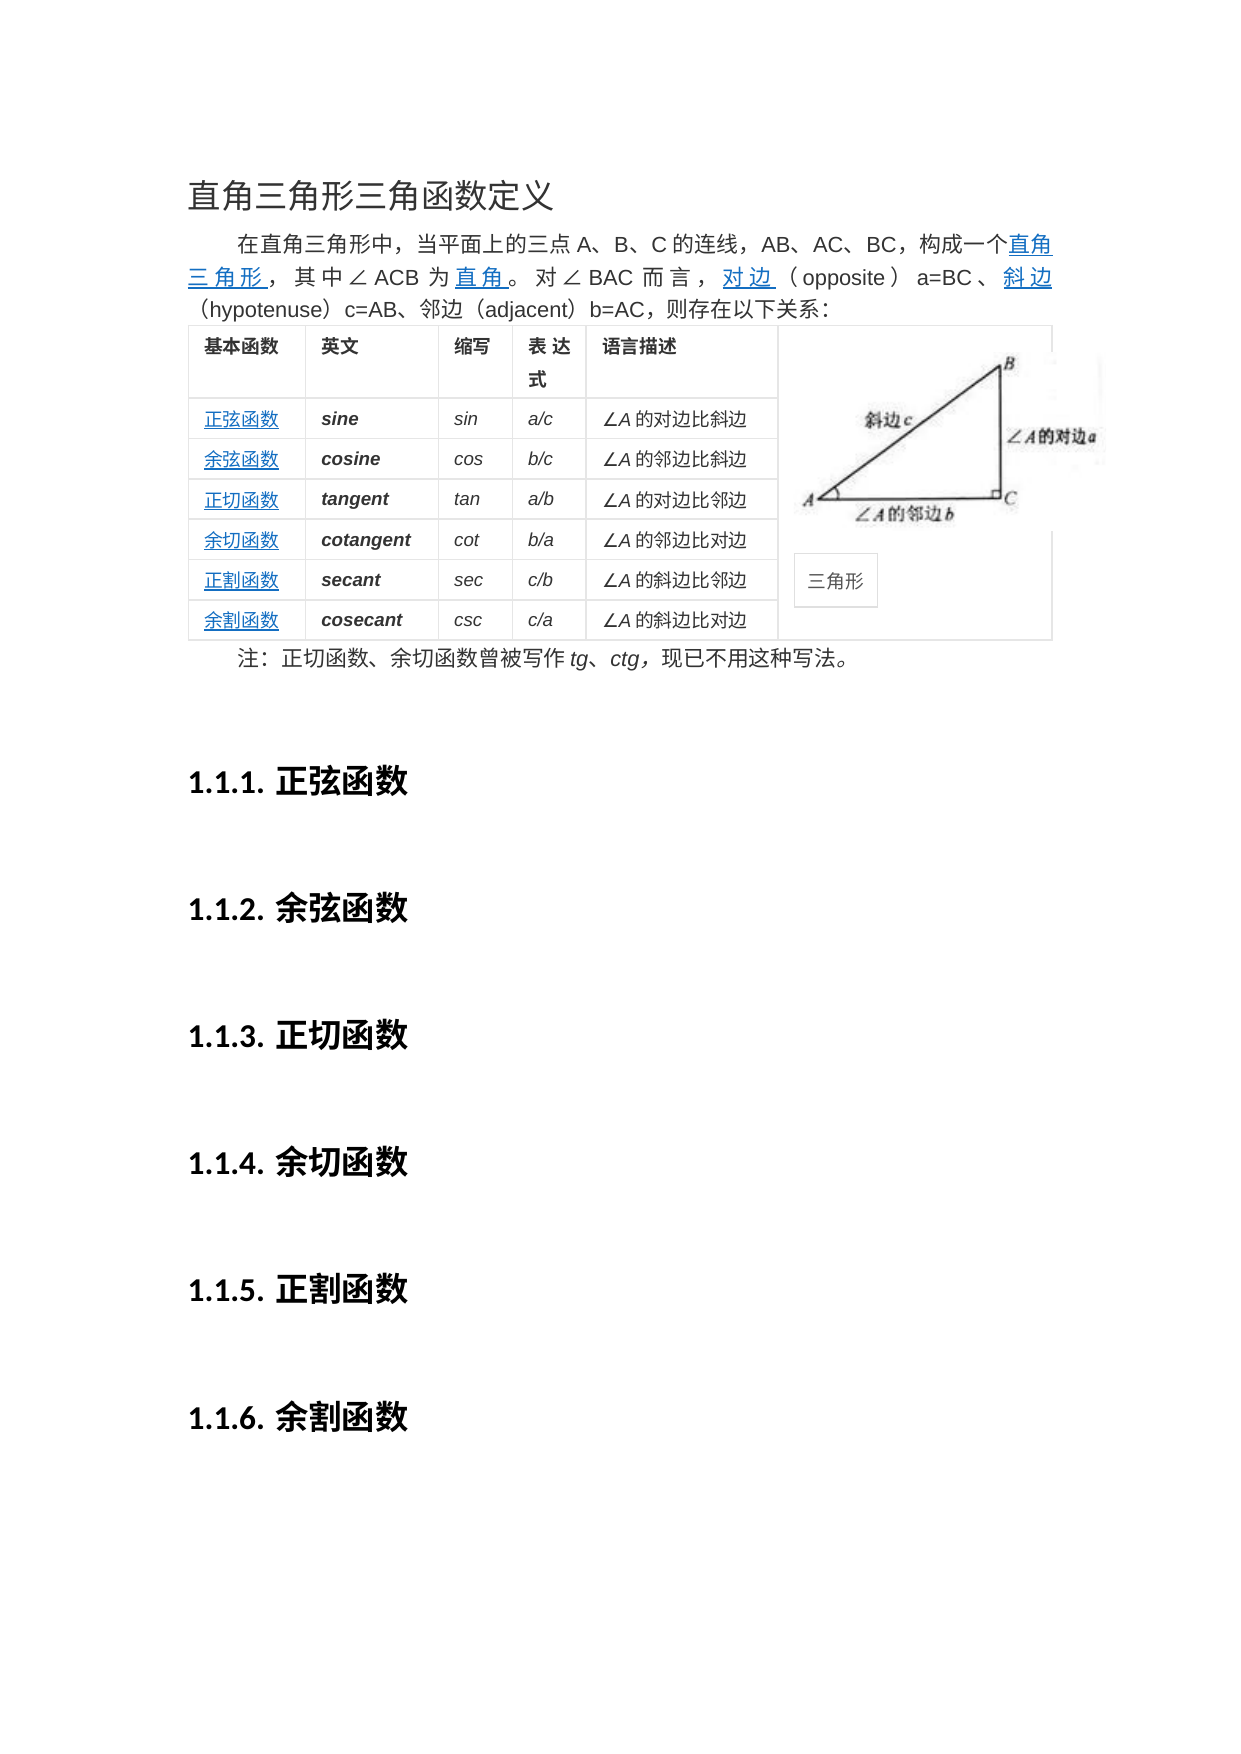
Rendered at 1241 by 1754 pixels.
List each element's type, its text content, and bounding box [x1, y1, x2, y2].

table_cell secant [306, 560, 438, 599]
subtitle 正割函数 [187, 1255, 1053, 1320]
text 注：正切函数、余切函数曾被写作tg、ctg，现已不用这种写法。 [187, 641, 1053, 673]
table_header 缩写 [439, 326, 512, 397]
table_cell a/b [513, 480, 585, 518]
table_cell sec [439, 560, 512, 599]
table_cell cot [439, 520, 512, 558]
table_header 三角形 [779, 326, 1051, 639]
table_cell 正切函数 [189, 480, 305, 518]
picture [793, 352, 1107, 531]
table_cell 余割函数 [189, 601, 305, 639]
table_cell ∠A的斜边比对边 [587, 601, 777, 639]
table_header 基本函数 [189, 326, 305, 397]
table_cell 正弦函数 [189, 399, 305, 438]
table_header 英文 [306, 326, 438, 397]
table_cell cos [439, 439, 512, 478]
table_header 语言描述 [587, 326, 777, 397]
subtitle 余切函数 [187, 1128, 1053, 1193]
table_cell 正割函数 [189, 560, 305, 599]
table_cell cosine [306, 439, 438, 478]
table_cell b/a [513, 520, 585, 558]
table_cell ∠A的对边比邻边 [587, 480, 777, 518]
table_cell ∠A的邻边比斜边 [587, 439, 777, 478]
table_cell c/b [513, 560, 585, 599]
table_cell cosecant [306, 601, 438, 639]
text 在直角三角形中，当平面上的三点A、B、C的连线，AB、AC、BC，构成一个直角三角形，其中∠ACB为直角。对∠BAC而言，对边（opposite）a=BC、斜边（hypotenuse）c=AB、邻边（adjacent）b=AC，则存在以下关系： [187, 227, 1053, 324]
subtitle 余弦函数 [187, 873, 1053, 938]
subtitle 正弦函数 [187, 746, 1053, 811]
table_cell b/c [513, 439, 585, 478]
subtitle 直角三角形三角函数定义 [187, 162, 1053, 227]
table_cell ∠A的斜边比邻边 [587, 560, 777, 599]
table_cell c/a [513, 601, 585, 639]
table_cell tan [439, 480, 512, 518]
table_cell sine [306, 399, 438, 438]
table_cell tangent [306, 480, 438, 518]
table_cell 余切函数 [189, 520, 305, 558]
table_cell csc [439, 601, 512, 639]
subtitle 余割函数 [187, 1382, 1053, 1447]
table_cell sin [439, 399, 512, 438]
table_cell 余弦函数 [189, 439, 305, 478]
table_header 表达式 [513, 326, 585, 397]
subtitle 正切函数 [187, 1001, 1053, 1066]
table_cell ∠A的对边比斜边 [587, 399, 777, 438]
table_cell a/c [513, 399, 585, 438]
table_cell ∠A的邻边比对边 [587, 520, 777, 558]
table_cell cotangent [306, 520, 438, 558]
